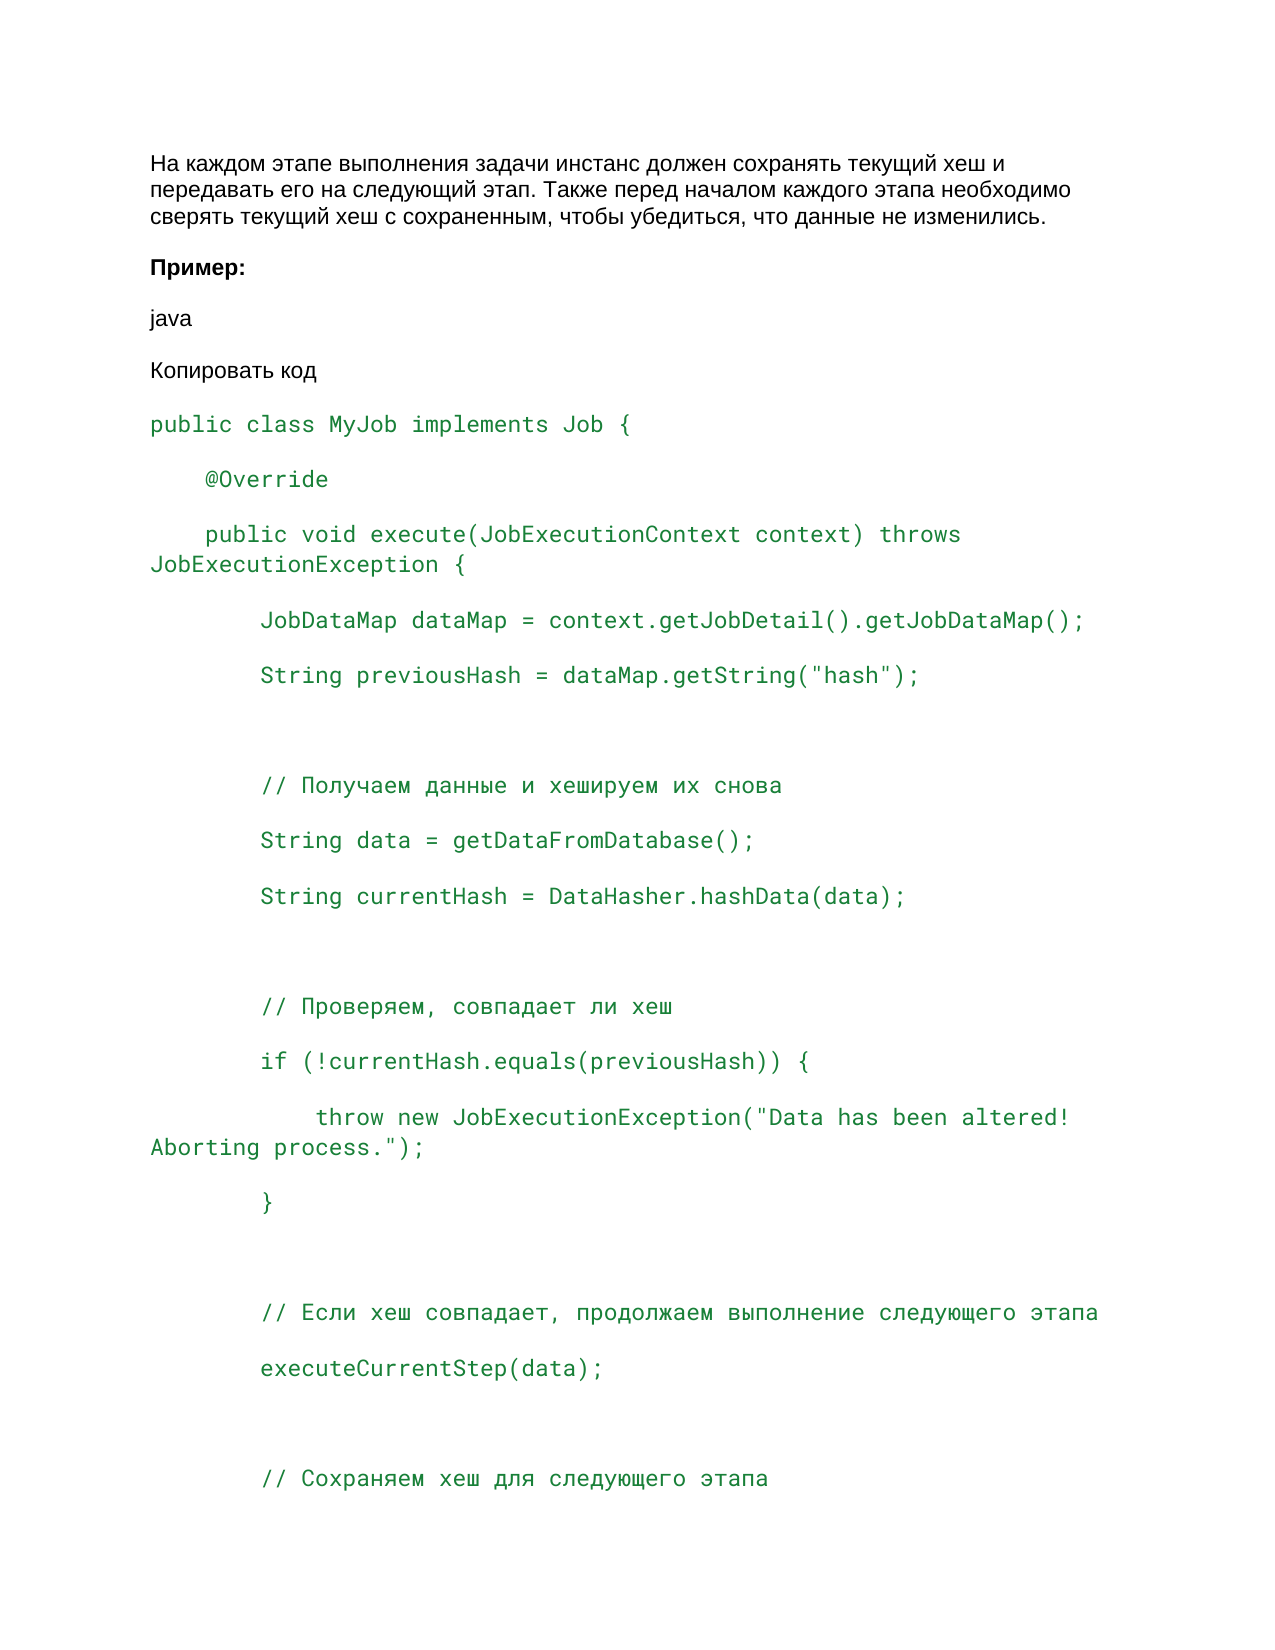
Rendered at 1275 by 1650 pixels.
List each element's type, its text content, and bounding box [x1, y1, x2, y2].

text @Override [150, 463, 1125, 493]
text executeCurrentStep(data); [150, 1352, 1125, 1382]
text java [150, 305, 1125, 332]
text String currentHash = DataHasher.hashData(data); [150, 880, 1125, 910]
text На каждом этапе выполнения задачи инстанс должен сохранять текущий хеш и передавать его на следующий этап. Также перед началом каждого этапа необходимо сверять текущий хеш с сохраненным, чтобы убедиться, что данные не изменились. [150, 150, 1125, 229]
text JobDataMap dataMap = context.getJobDetail().getJobDataMap(); [150, 604, 1125, 634]
text // Получаем данные и хешируем их снова [150, 769, 1125, 800]
text throw new JobExecutionException("Data has been altered! Aborting process."); [150, 1101, 1125, 1161]
text public class MyJob implements Job { [150, 408, 1125, 438]
text String data = getDataFromDatabase(); [150, 825, 1125, 855]
subtitle Пример: [150, 254, 1125, 280]
text // Если хеш совпадает, продолжаем выполнение следующего этапа [150, 1297, 1125, 1327]
text } [150, 1186, 1125, 1216]
text if (!currentHash.equals(previousHash)) { [150, 1046, 1125, 1076]
text // Сохраняем хеш для следующего этапа [150, 1462, 1125, 1492]
text Копировать код [150, 357, 1125, 383]
text String previousHash = dataMap.getString("hash"); [150, 659, 1125, 689]
text // Проверяем, совпадает ли хеш [150, 990, 1125, 1021]
text public void execute(JobExecutionContext context) throws JobExecutionException { [150, 518, 1125, 579]
